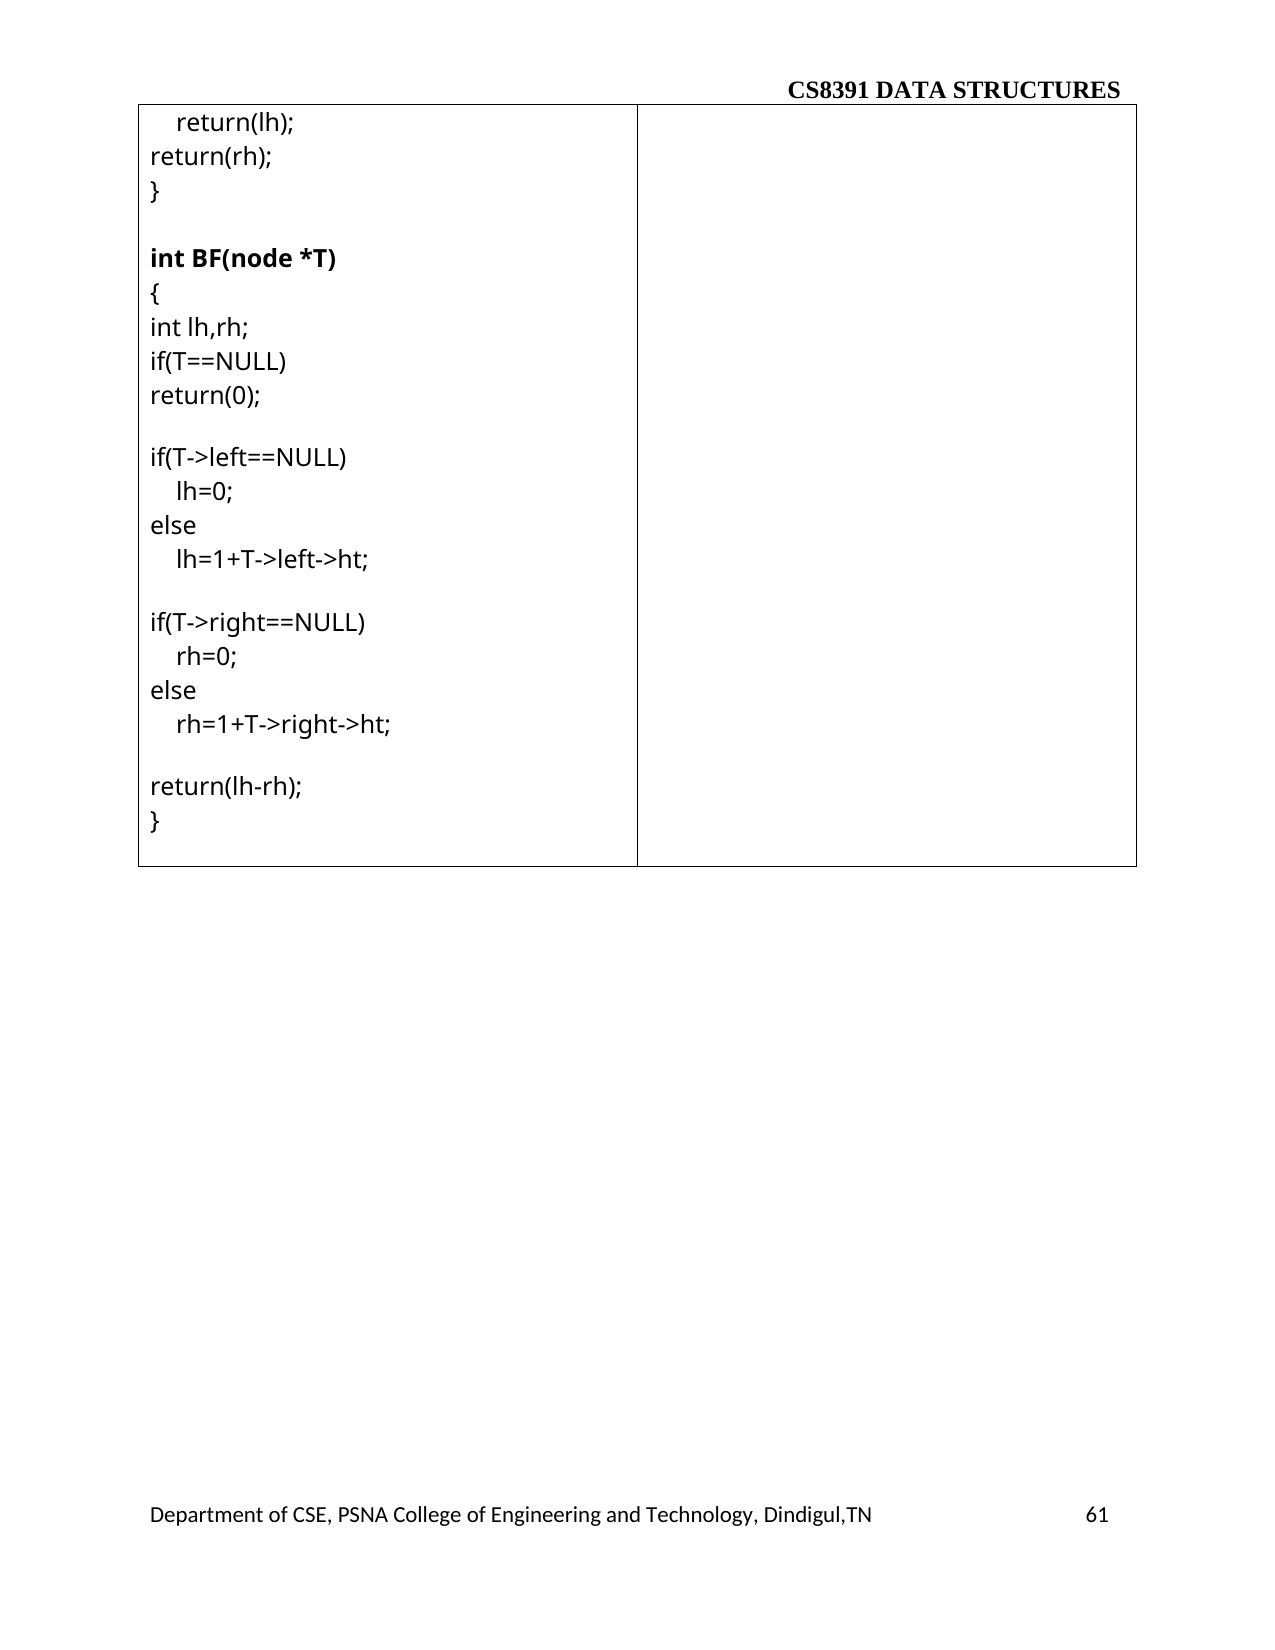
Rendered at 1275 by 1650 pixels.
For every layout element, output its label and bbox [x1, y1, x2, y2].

table_header [139, 105, 637, 866]
table_header [638, 105, 1136, 866]
